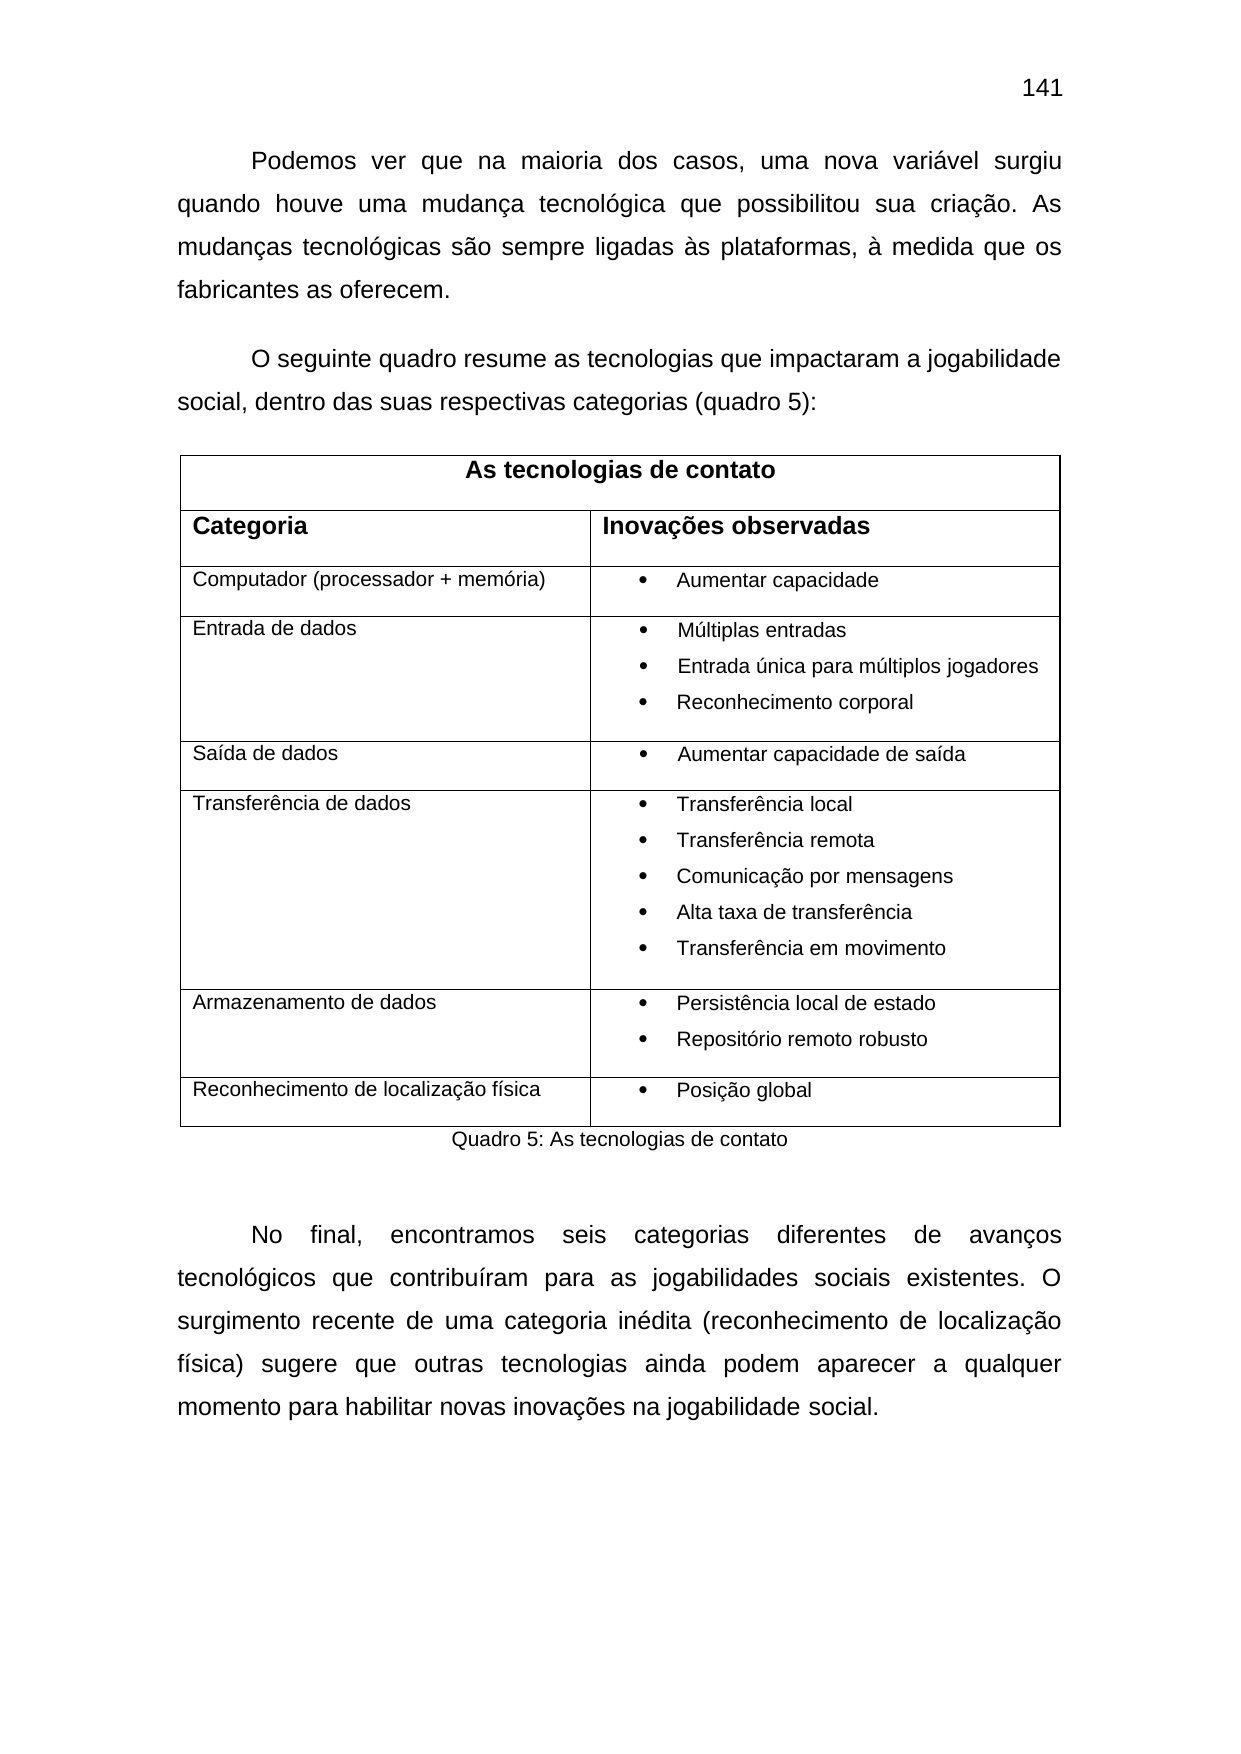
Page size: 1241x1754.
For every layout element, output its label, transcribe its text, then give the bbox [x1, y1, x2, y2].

table_cell Entrada de dados [181, 617, 590, 741]
text No final, encontramos seis categorias diferentes de avanços tecnológicos que contribuíram para as jogabilidades sociais existentes. O surgimento recente de uma categoria inédita (reconhecimento de localização física) sugere que outras tecnologias ainda podem aparecer a qualquer momento para habilitar novas inovações na jogabilidade social. [177, 1220, 1063, 1421]
table_cell Armazenamento de dados [181, 990, 590, 1077]
table_cell Categoria [181, 511, 590, 566]
table_cell Posição global [591, 1078, 1059, 1126]
table_cell Transferência local Transferência remota Comunicação por mensagens Alta taxa de transferência Transferência em movimento [591, 791, 1059, 989]
text Podemos ver que na maioria dos casos, uma nova variável surgiu quando houve uma mudança tecnológica que possibilitou sua criação. As mudanças tecnológicas são sempre ligadas às plataformas, à medida que os fabricantes as oferecem. [177, 146, 1063, 304]
table_header As tecnologias de contato [181, 456, 1059, 510]
table_cell Reconhecimento de localização física [181, 1078, 590, 1126]
table_cell Aumentar capacidade [591, 567, 1059, 616]
table_cell Persistência local de estado Repositório remoto robusto [591, 990, 1059, 1077]
table_cell Aumentar capacidade de saída [591, 742, 1059, 790]
table_cell Computador (processador + memória) [181, 567, 590, 616]
table_cell Múltiplas entradas Entrada única para múltiplos jogadores Reconhecimento corporal [591, 617, 1059, 741]
table_cell Inovações observadas [591, 511, 1059, 566]
text O seguinte quadro resume as tecnologias que impactaram a jogabilidade social, dentro das suas respectivas categorias (quadro 5): [177, 343, 1062, 416]
table_cell Transferência de dados [181, 791, 590, 989]
text Quadro 5: As tecnologias de contato [162, 1127, 1078, 1151]
table_cell Saída de dados [181, 742, 590, 790]
